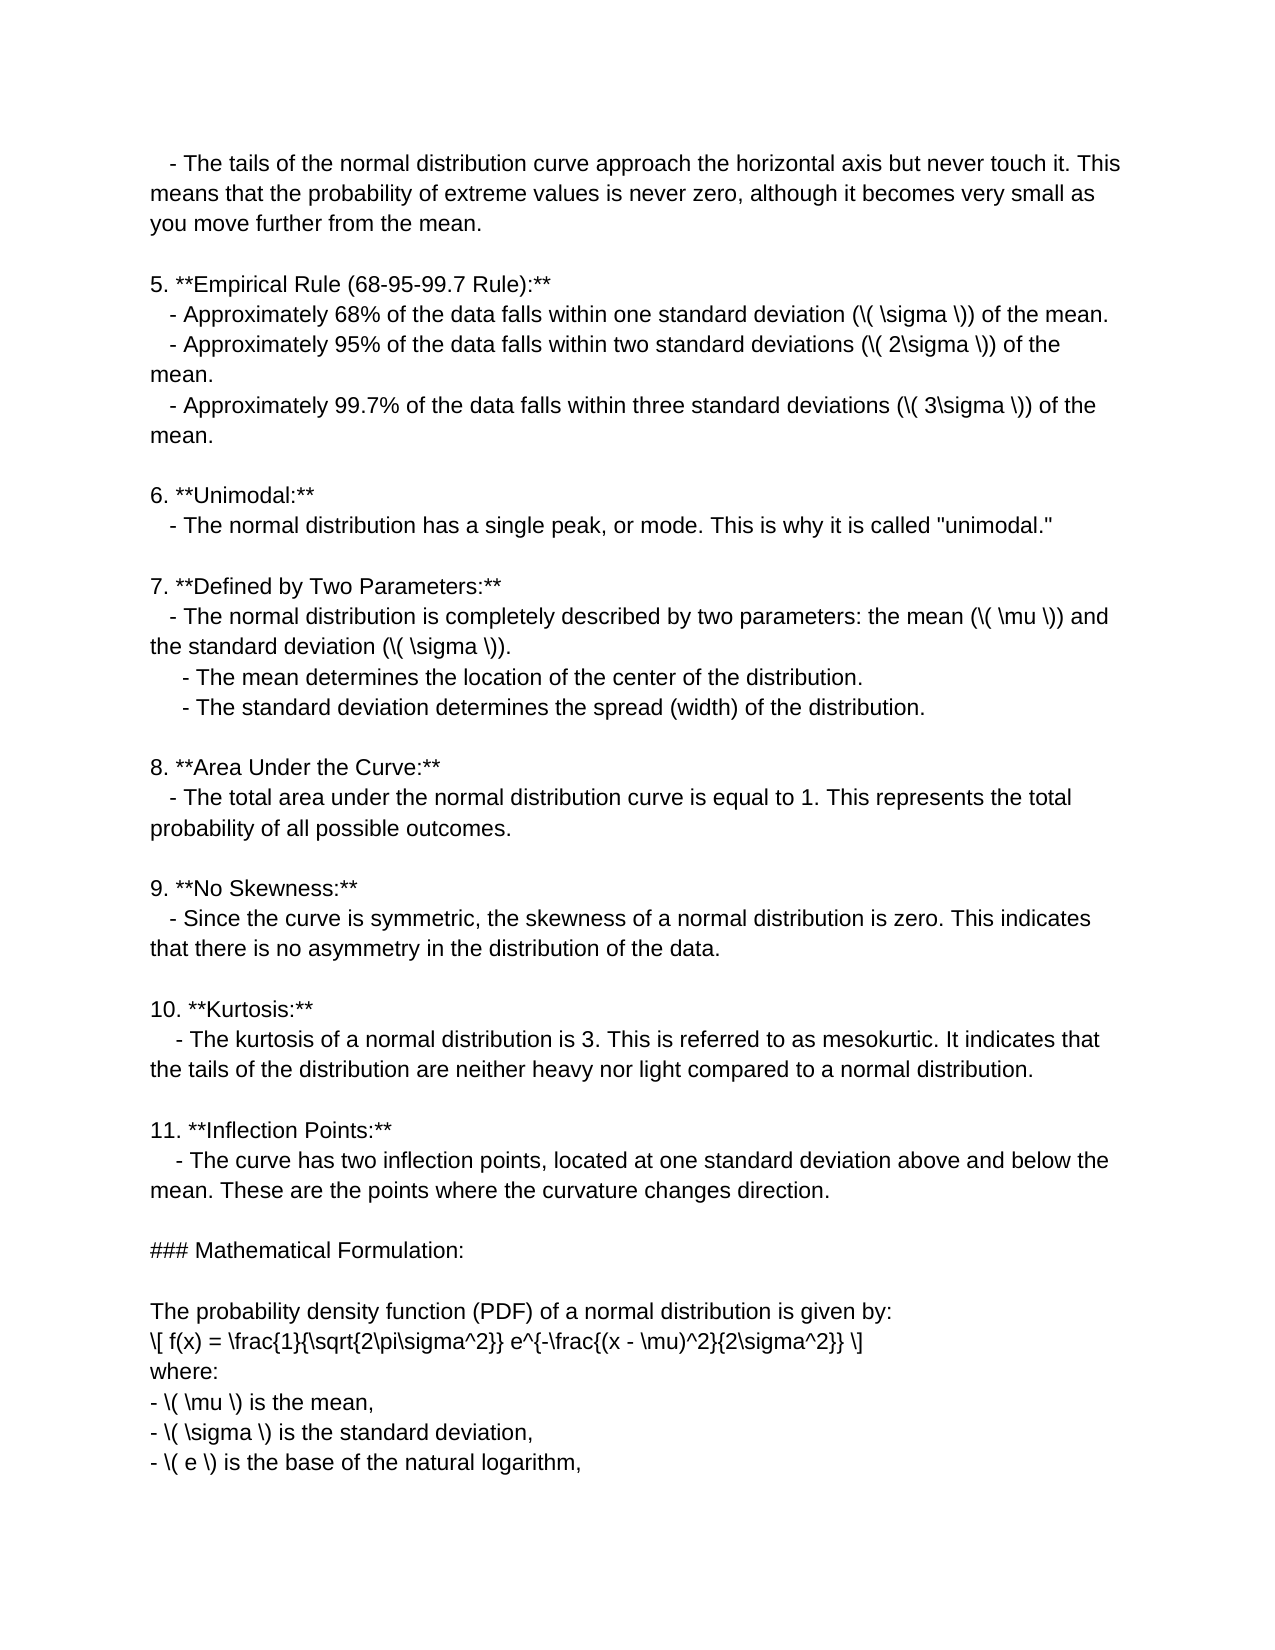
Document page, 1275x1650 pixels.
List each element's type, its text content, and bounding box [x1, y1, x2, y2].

text 7. **Defined by Two Parameters:** [150, 573, 1125, 599]
text - Since the curve is symmetric, the skewness of a normal distribution is zero. This indicates that there is no asymmetry in the distribution of the data. [150, 905, 1125, 962]
text 8. **Area Under the Curve:** [150, 754, 1125, 781]
text - \( \mu \) is the mean, [150, 1388, 1125, 1415]
text - \( \sigma \) is the standard deviation, [150, 1419, 1125, 1445]
text - The standard deviation determines the spread (width) of the distribution. [150, 694, 1125, 720]
text ### Mathematical Formulation: [150, 1237, 1125, 1264]
text 6. **Unimodal:** [150, 482, 1125, 509]
text - The curve has two inflection points, located at one standard deviation above and below the mean. These are the points where the curvature changes direction. [150, 1147, 1125, 1203]
text - Approximately 99.7% of the data falls within three standard deviations (\( 3\sigma \)) of the mean. [150, 392, 1125, 448]
text - The kurtosis of a normal distribution is 3. This is referred to as mesokurtic. It indicates that the tails of the distribution are neither heavy nor light compared to a normal distribution. [150, 1026, 1125, 1083]
text - The normal distribution is completely described by two parameters: the mean (\( \mu \)) and the standard deviation (\( \sigma \)). [150, 603, 1125, 660]
text 5. **Empirical Rule (68-95-99.7 Rule):** [150, 271, 1125, 297]
text - \( e \) is the base of the natural logarithm, [150, 1449, 1125, 1475]
text - The total area under the normal distribution curve is equal to 1. This represents the total probability of all possible outcomes. [150, 784, 1125, 841]
text - The normal distribution has a single peak, or mode. This is why it is called "unimodal." [150, 512, 1125, 539]
text 9. **No Skewness:** [150, 875, 1125, 901]
text 10. **Kurtosis:** [150, 996, 1125, 1022]
text - The mean determines the location of the center of the distribution. [150, 663, 1125, 690]
text 11. **Inflection Points:** [150, 1117, 1125, 1143]
text The probability density function (PDF) of a normal distribution is given by: [150, 1298, 1125, 1324]
text - The tails of the normal distribution curve approach the horizontal axis but never touch it. This means that the probability of extreme values is never zero, although it becomes very small as you move further from the mean. [150, 150, 1125, 237]
text - Approximately 95% of the data falls within two standard deviations (\( 2\sigma \)) of the mean. [150, 331, 1125, 388]
text \[ f(x) = \frac{1}{\sqrt{2\pi\sigma^2}} e^{-\frac{(x - \mu)^2}{2\sigma^2}} \] [150, 1328, 1125, 1354]
text - Approximately 68% of the data falls within one standard deviation (\( \sigma \)) of the mean. [150, 301, 1125, 327]
text where: [150, 1358, 1125, 1385]
